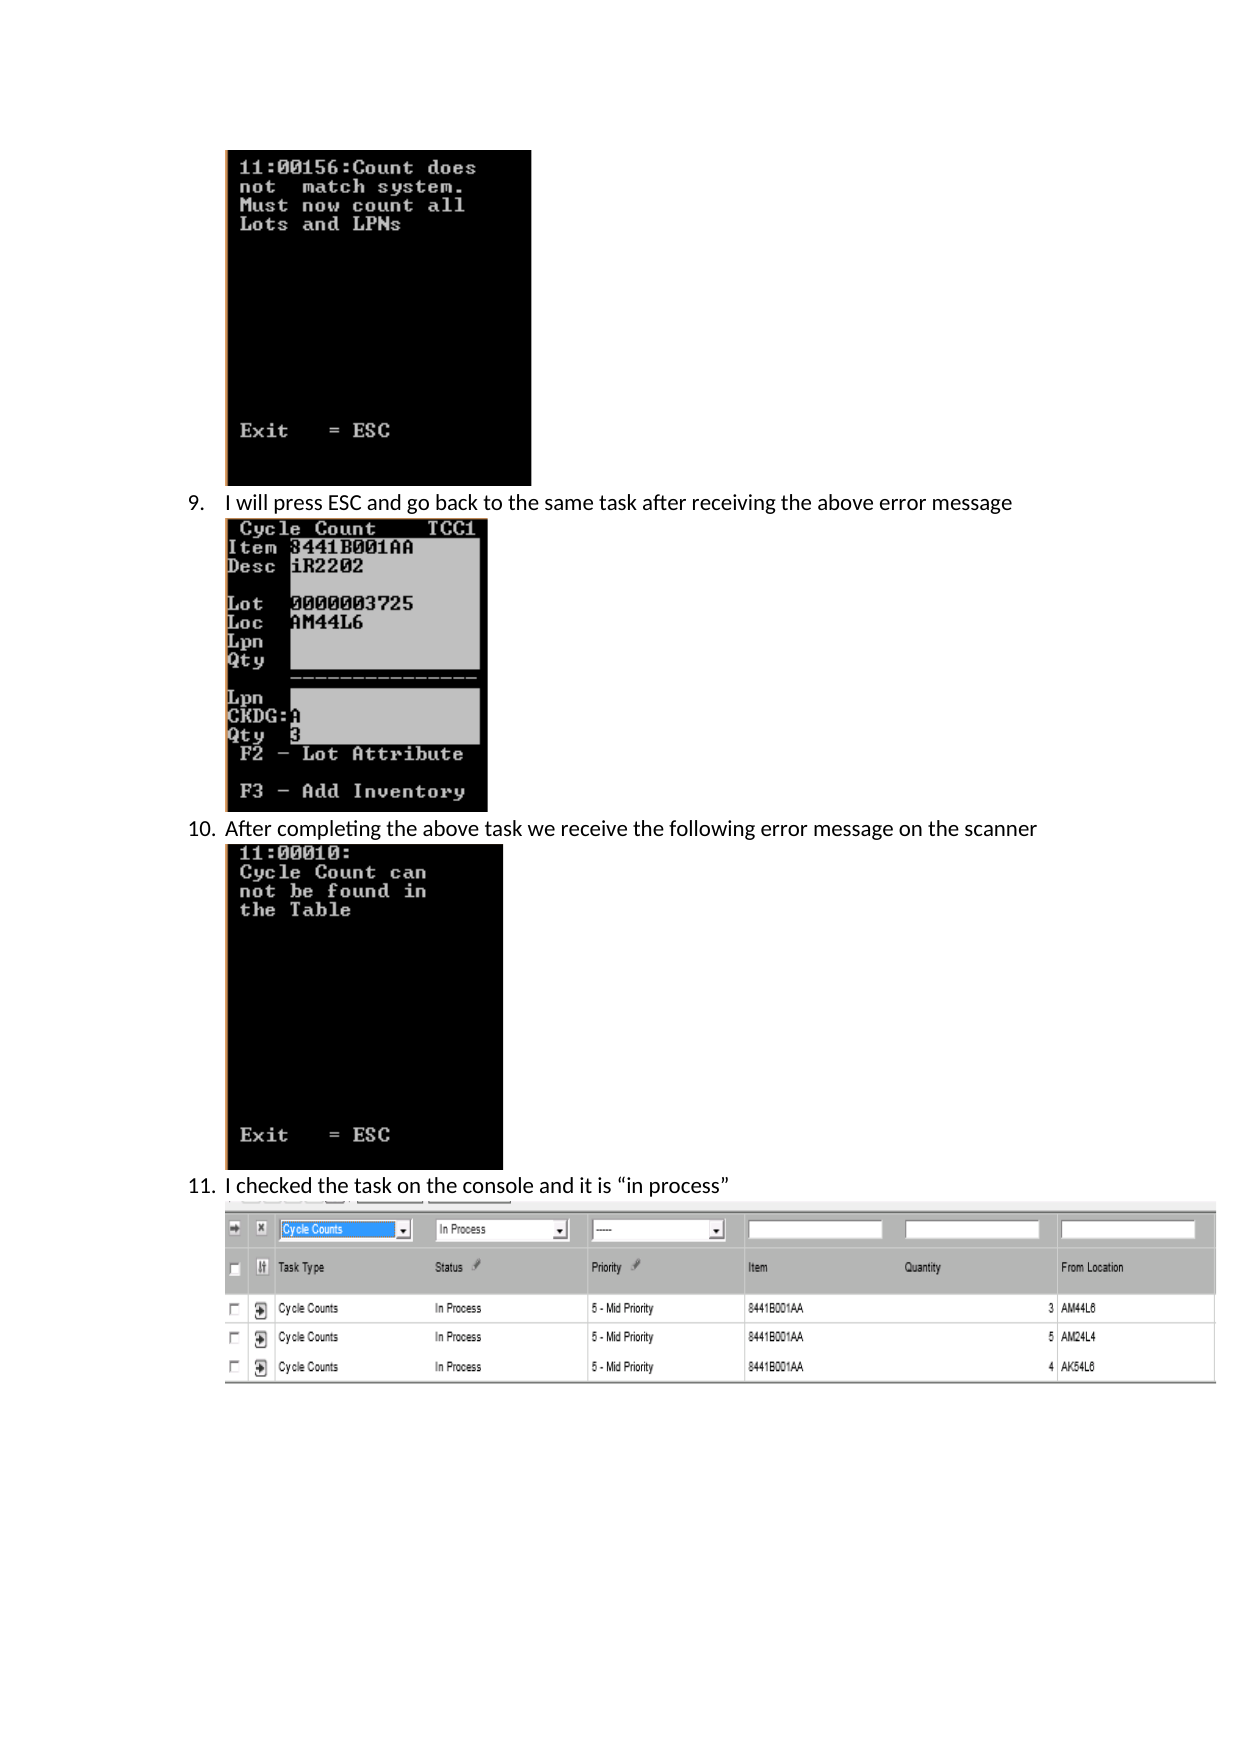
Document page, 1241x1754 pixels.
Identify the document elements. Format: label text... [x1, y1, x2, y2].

list I checked the task on the console and it is “in process” [187, 1172, 1090, 1200]
list After completing the above task we receive the following error message on the scanner [187, 814, 1090, 842]
picture [225, 844, 504, 1170]
picture [225, 518, 488, 812]
picture [225, 1201, 1217, 1385]
list I will press ESC and go back to the same task after receiving the above error message [187, 488, 1090, 516]
picture [225, 150, 532, 486]
